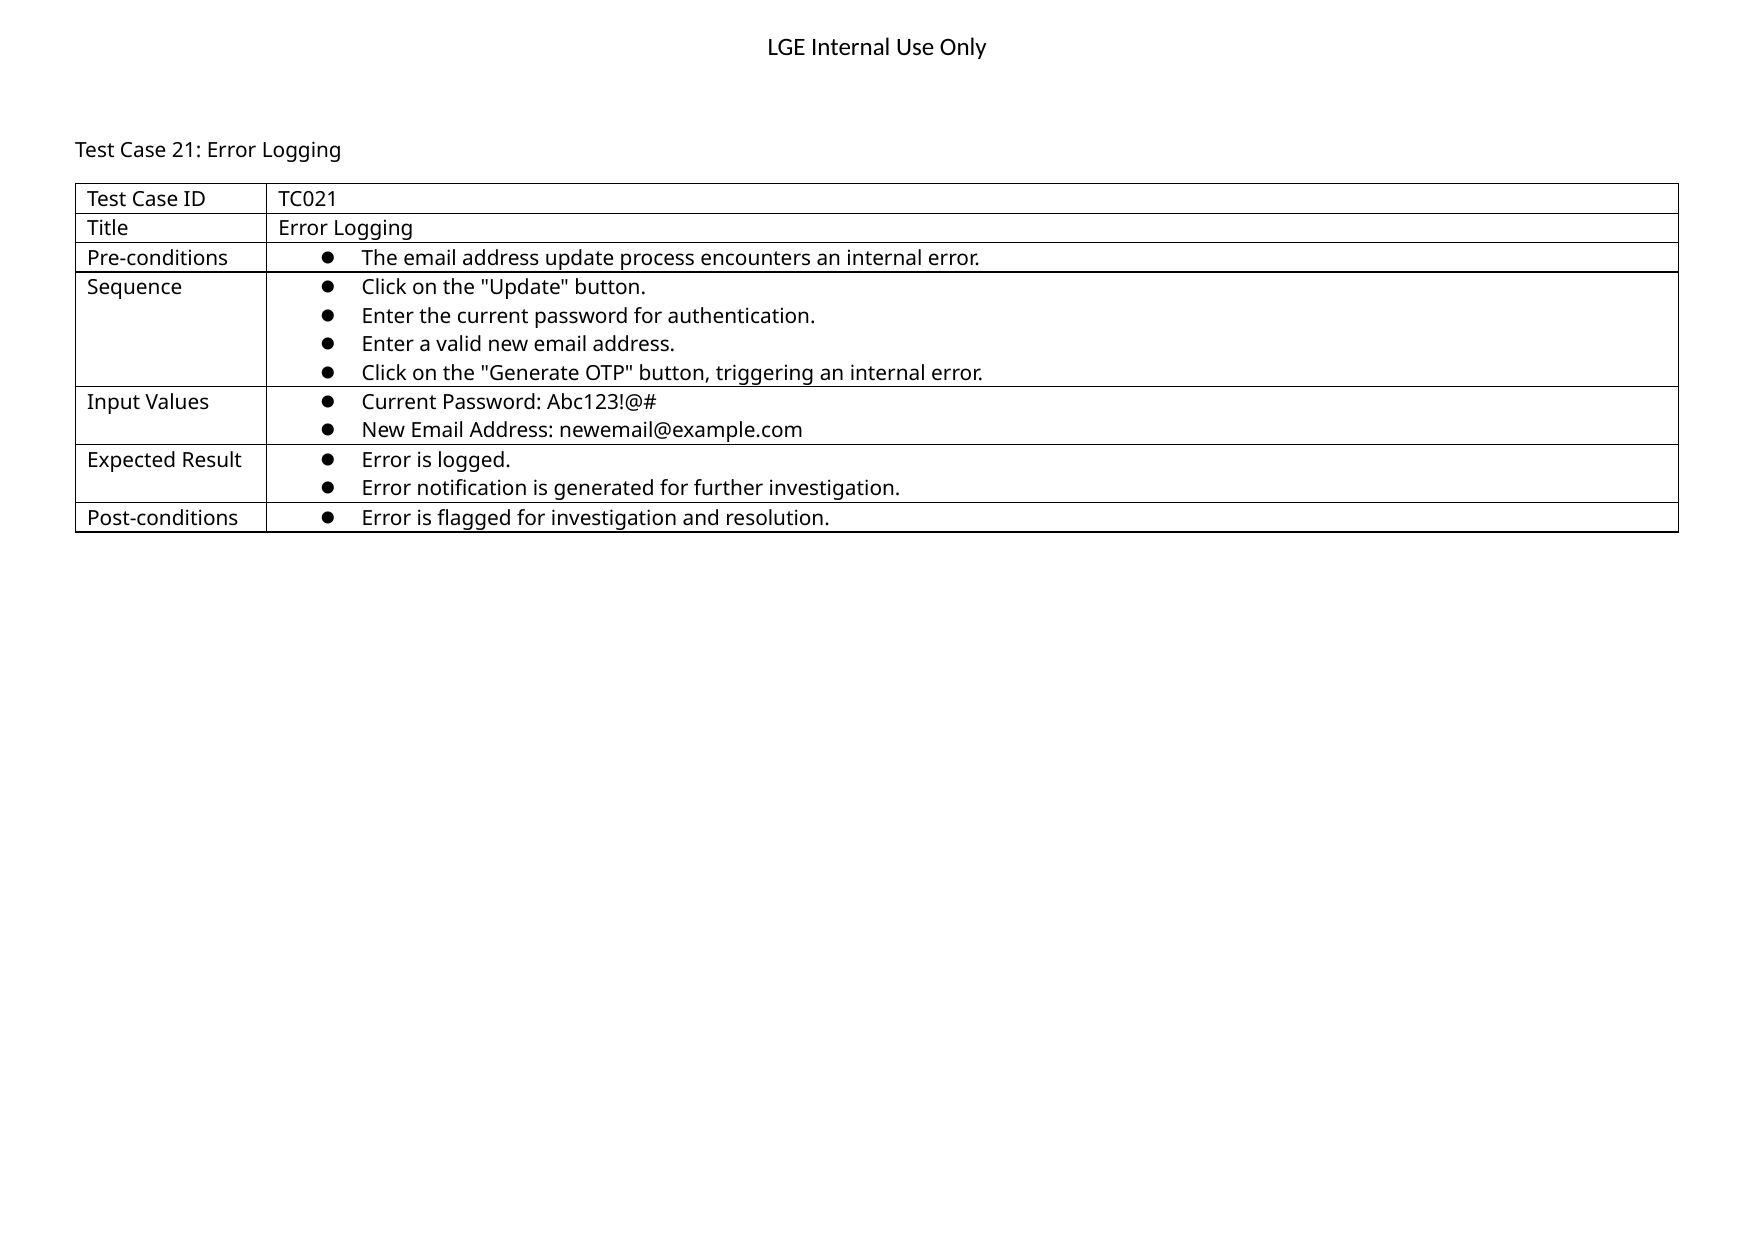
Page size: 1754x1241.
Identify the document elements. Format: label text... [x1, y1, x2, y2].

table_cell Sequence [76, 273, 266, 386]
table_header Test Case ID [76, 184, 266, 212]
table_cell Current Password: Abc123!@# New Email Address: newemail@example.com [267, 387, 1678, 444]
table_cell The email address update process encounters an internal error. [267, 243, 1678, 271]
table_header TC021 [267, 184, 1678, 212]
table_cell Error is flagged for investigation and resolution. [267, 503, 1678, 531]
table_cell Click on the "Update" button. Enter the current password for authentication. Enter a valid new email address. Click on the "Generate OTP" button, triggering an internal error. [267, 273, 1678, 386]
table_cell Expected Result [76, 445, 266, 502]
subtitle Test Case 21: Error Logging [75, 136, 1679, 164]
table_cell Title [76, 214, 266, 242]
table_cell Input Values [76, 387, 266, 444]
table_cell Pre-conditions [76, 243, 266, 271]
table_cell Post-conditions [76, 503, 266, 531]
table_cell Error is logged. Error notification is generated for further investigation. [267, 445, 1678, 502]
table_cell Error Logging [267, 214, 1678, 242]
